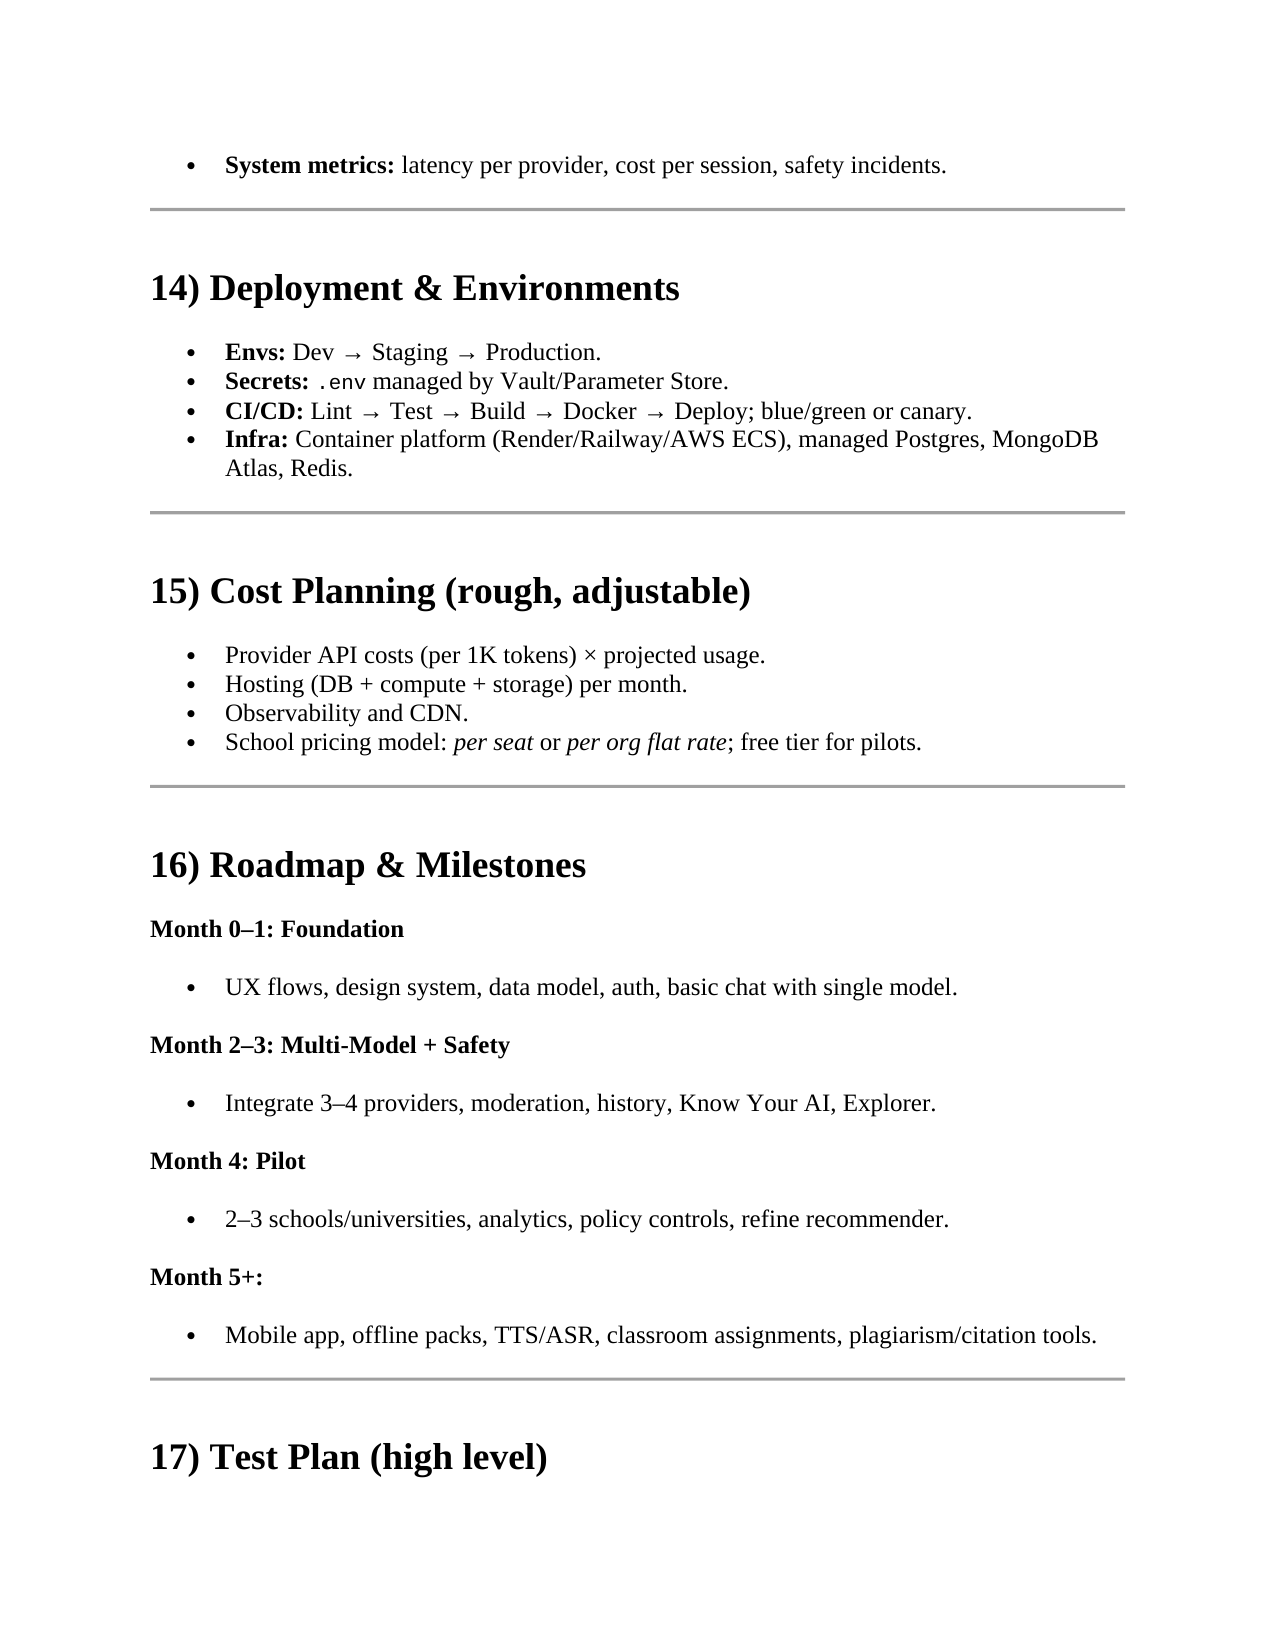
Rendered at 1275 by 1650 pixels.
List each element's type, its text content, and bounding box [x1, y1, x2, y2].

text 14) Deployment & Environments [150, 265, 1125, 308]
list UX flows, design system, data model, auth, basic chat with single model. [187, 972, 1125, 1001]
list Observability and CDN. [187, 698, 1125, 727]
text Month 4: Pilot [150, 1146, 1125, 1175]
list Integrate 3–4 providers, moderation, history, Know Your AI, Explorer. [187, 1088, 1125, 1117]
text 15) Cost Planning (rough, adjustable) [150, 568, 1125, 611]
list Provider API costs (per 1K tokens) × projected usage. [187, 641, 1125, 669]
text 16) Roadmap & Milestones [150, 842, 1125, 885]
text Month 0–1: Foundation [150, 914, 1125, 943]
text 17) Test Plan (high level) [150, 1435, 1125, 1478]
list Envs: Dev → Staging → Production. [187, 337, 1125, 366]
list 2–3 schools/universities, analytics, policy controls, refine recommender. [187, 1204, 1125, 1233]
list Mobile app, offline packs, TTS/ASR, classroom assignments, plagiarism/citation tools. [187, 1320, 1125, 1348]
list School pricing model: per seat or per org flat rate; free tier for pilots. [187, 727, 1125, 756]
text Month 2–3: Multi-Model + Safety [150, 1030, 1125, 1059]
list CI/CD: Lint → Test → Build → Docker → Deploy; blue/green or canary. [187, 396, 1125, 424]
text Month 5+: [150, 1262, 1125, 1291]
list Hosting (DB + compute + storage) per month. [187, 669, 1125, 698]
list Secrets: .env managed by Vault/Parameter Store. [187, 366, 1125, 396]
list Infra: Container platform (Render/Railway/AWS ECS), managed Postgres, MongoDB Atlas, Redis. [187, 424, 1125, 482]
list System metrics: latency per provider, cost per session, safety incidents. [187, 150, 1125, 179]
